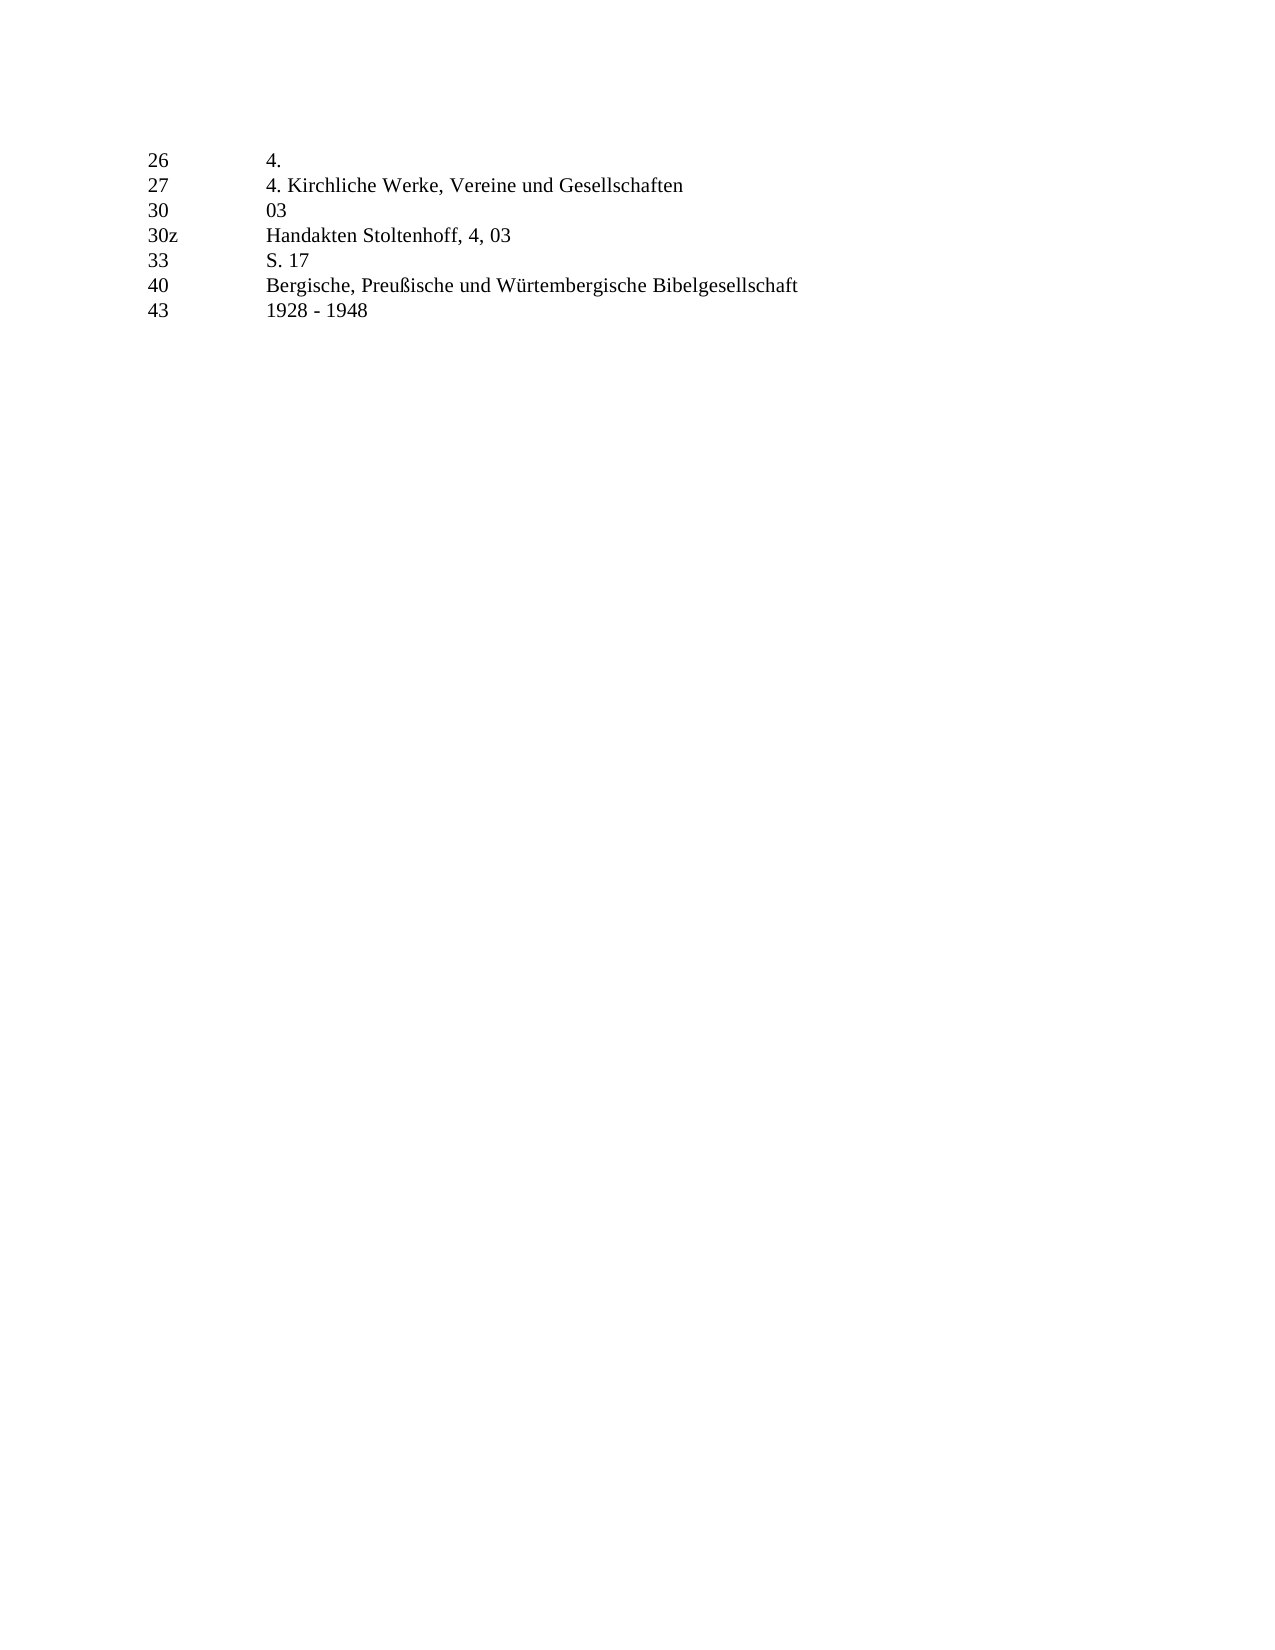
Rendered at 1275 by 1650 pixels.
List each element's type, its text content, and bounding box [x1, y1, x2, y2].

text 33 S. 17 [148, 248, 1127, 273]
text 27 4. Kirchliche Werke, Vereine und Gesellschaften [148, 173, 1127, 198]
text 30 03 [148, 198, 1127, 223]
text 30z Handakten Stoltenhoff, 4, 03 [148, 223, 1127, 248]
text 43 1928 - 1948 [148, 298, 1127, 323]
text 40 s[2{o[Bergisch]oe, o[Preußisch]oe und o[Würtembergisch]oe} 1{Bibelgesellschaft}]s [148, 273, 1127, 298]
text 26 4. [148, 148, 1127, 173]
